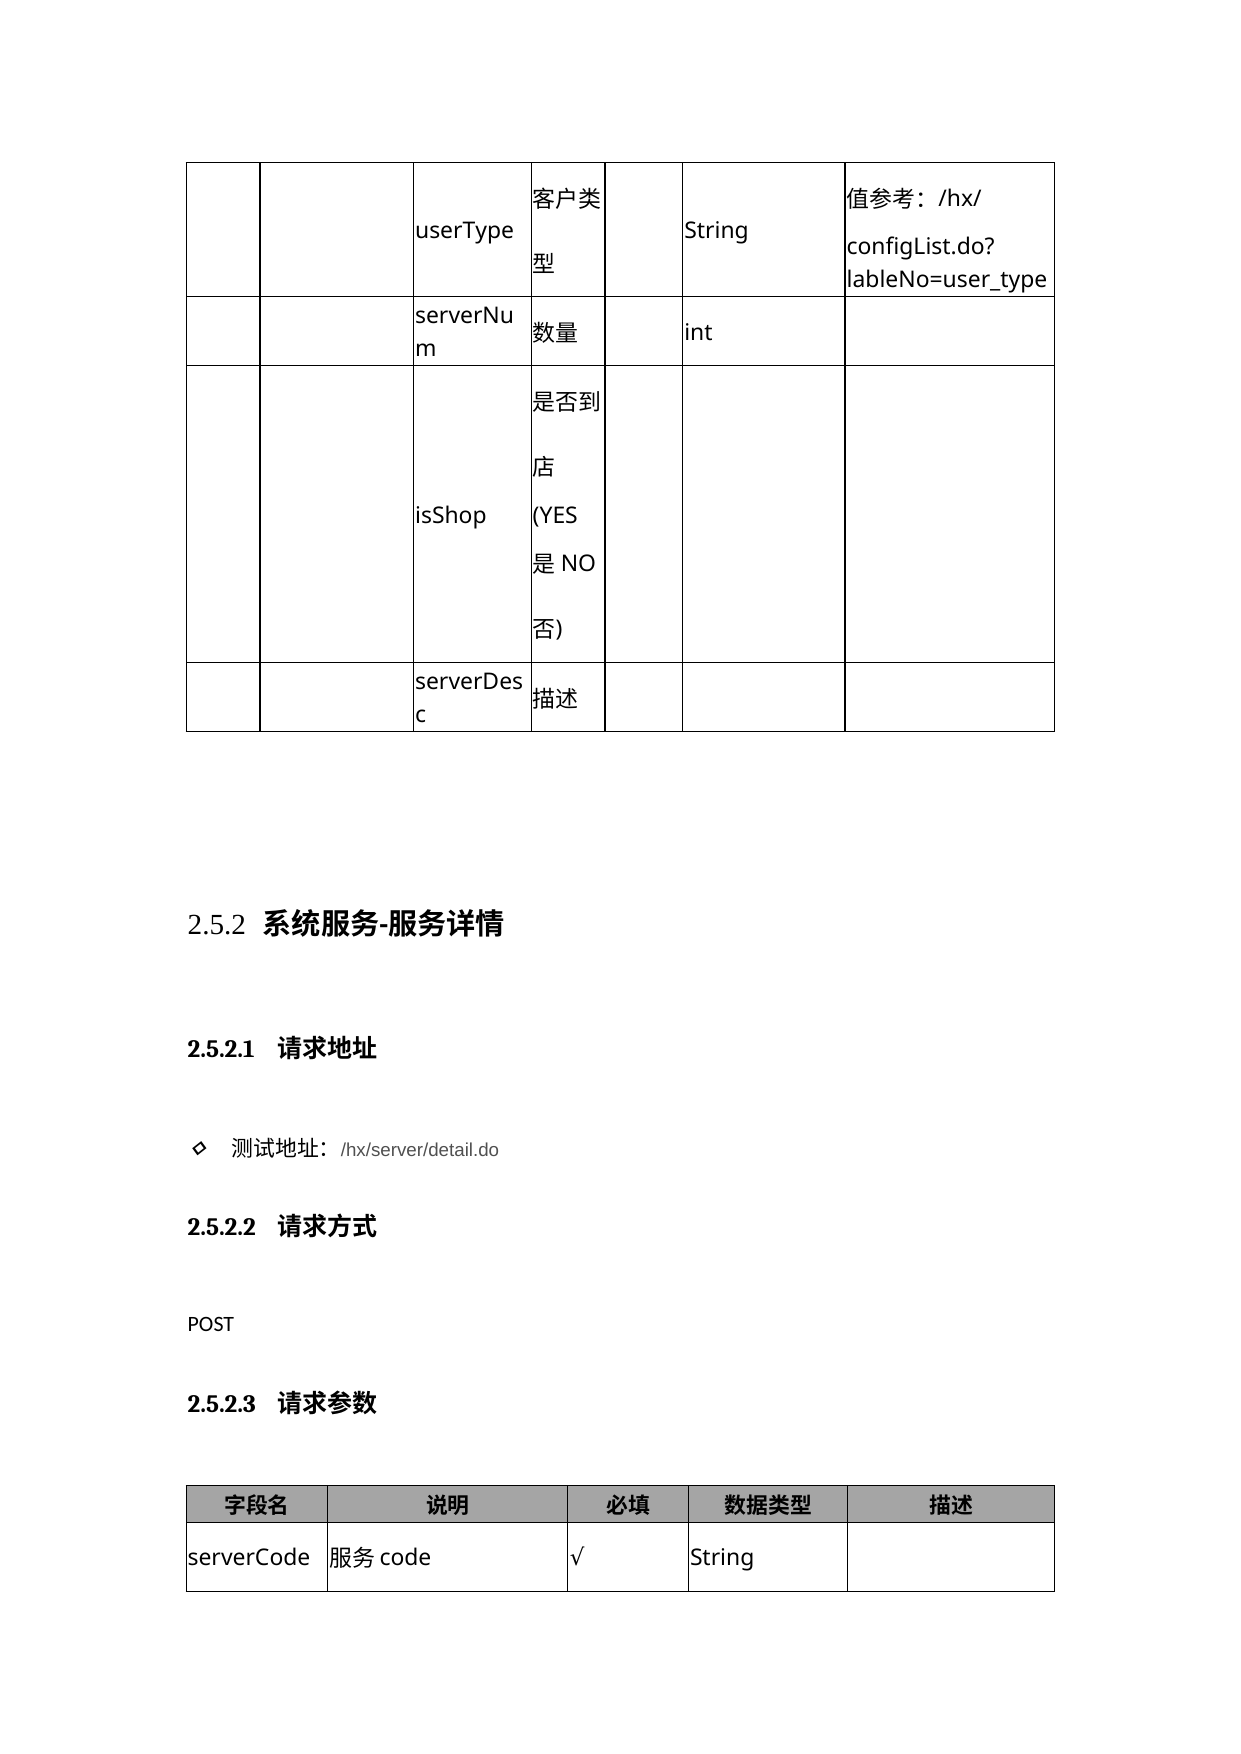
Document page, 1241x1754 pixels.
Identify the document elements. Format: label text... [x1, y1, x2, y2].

subtitle 请求参数 [187, 1369, 1053, 1434]
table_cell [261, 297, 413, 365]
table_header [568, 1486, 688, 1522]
text POST [187, 1308, 1053, 1340]
list 测试地址：/hx/server/detail.do [187, 1130, 1053, 1163]
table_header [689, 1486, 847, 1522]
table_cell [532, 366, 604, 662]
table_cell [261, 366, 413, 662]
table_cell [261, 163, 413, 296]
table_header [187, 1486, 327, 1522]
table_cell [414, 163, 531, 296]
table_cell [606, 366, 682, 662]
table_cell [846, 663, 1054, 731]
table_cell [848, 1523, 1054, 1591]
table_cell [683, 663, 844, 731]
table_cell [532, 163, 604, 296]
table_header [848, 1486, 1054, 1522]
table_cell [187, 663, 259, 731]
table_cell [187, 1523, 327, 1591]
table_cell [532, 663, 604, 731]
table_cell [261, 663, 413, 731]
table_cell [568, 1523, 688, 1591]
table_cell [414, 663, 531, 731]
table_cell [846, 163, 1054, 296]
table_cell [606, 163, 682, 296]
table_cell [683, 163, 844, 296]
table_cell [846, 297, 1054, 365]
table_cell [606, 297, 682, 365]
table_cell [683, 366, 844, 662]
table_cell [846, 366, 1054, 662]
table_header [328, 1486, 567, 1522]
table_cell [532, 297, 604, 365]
subtitle 系统服务-服务详情 [187, 889, 1053, 954]
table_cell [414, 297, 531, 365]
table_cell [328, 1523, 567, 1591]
subtitle 请求方式 [187, 1192, 1053, 1257]
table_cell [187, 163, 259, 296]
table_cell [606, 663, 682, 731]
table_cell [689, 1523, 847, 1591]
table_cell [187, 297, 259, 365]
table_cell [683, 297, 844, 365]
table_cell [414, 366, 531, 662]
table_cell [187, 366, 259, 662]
subtitle 请求地址 [187, 1014, 1053, 1079]
